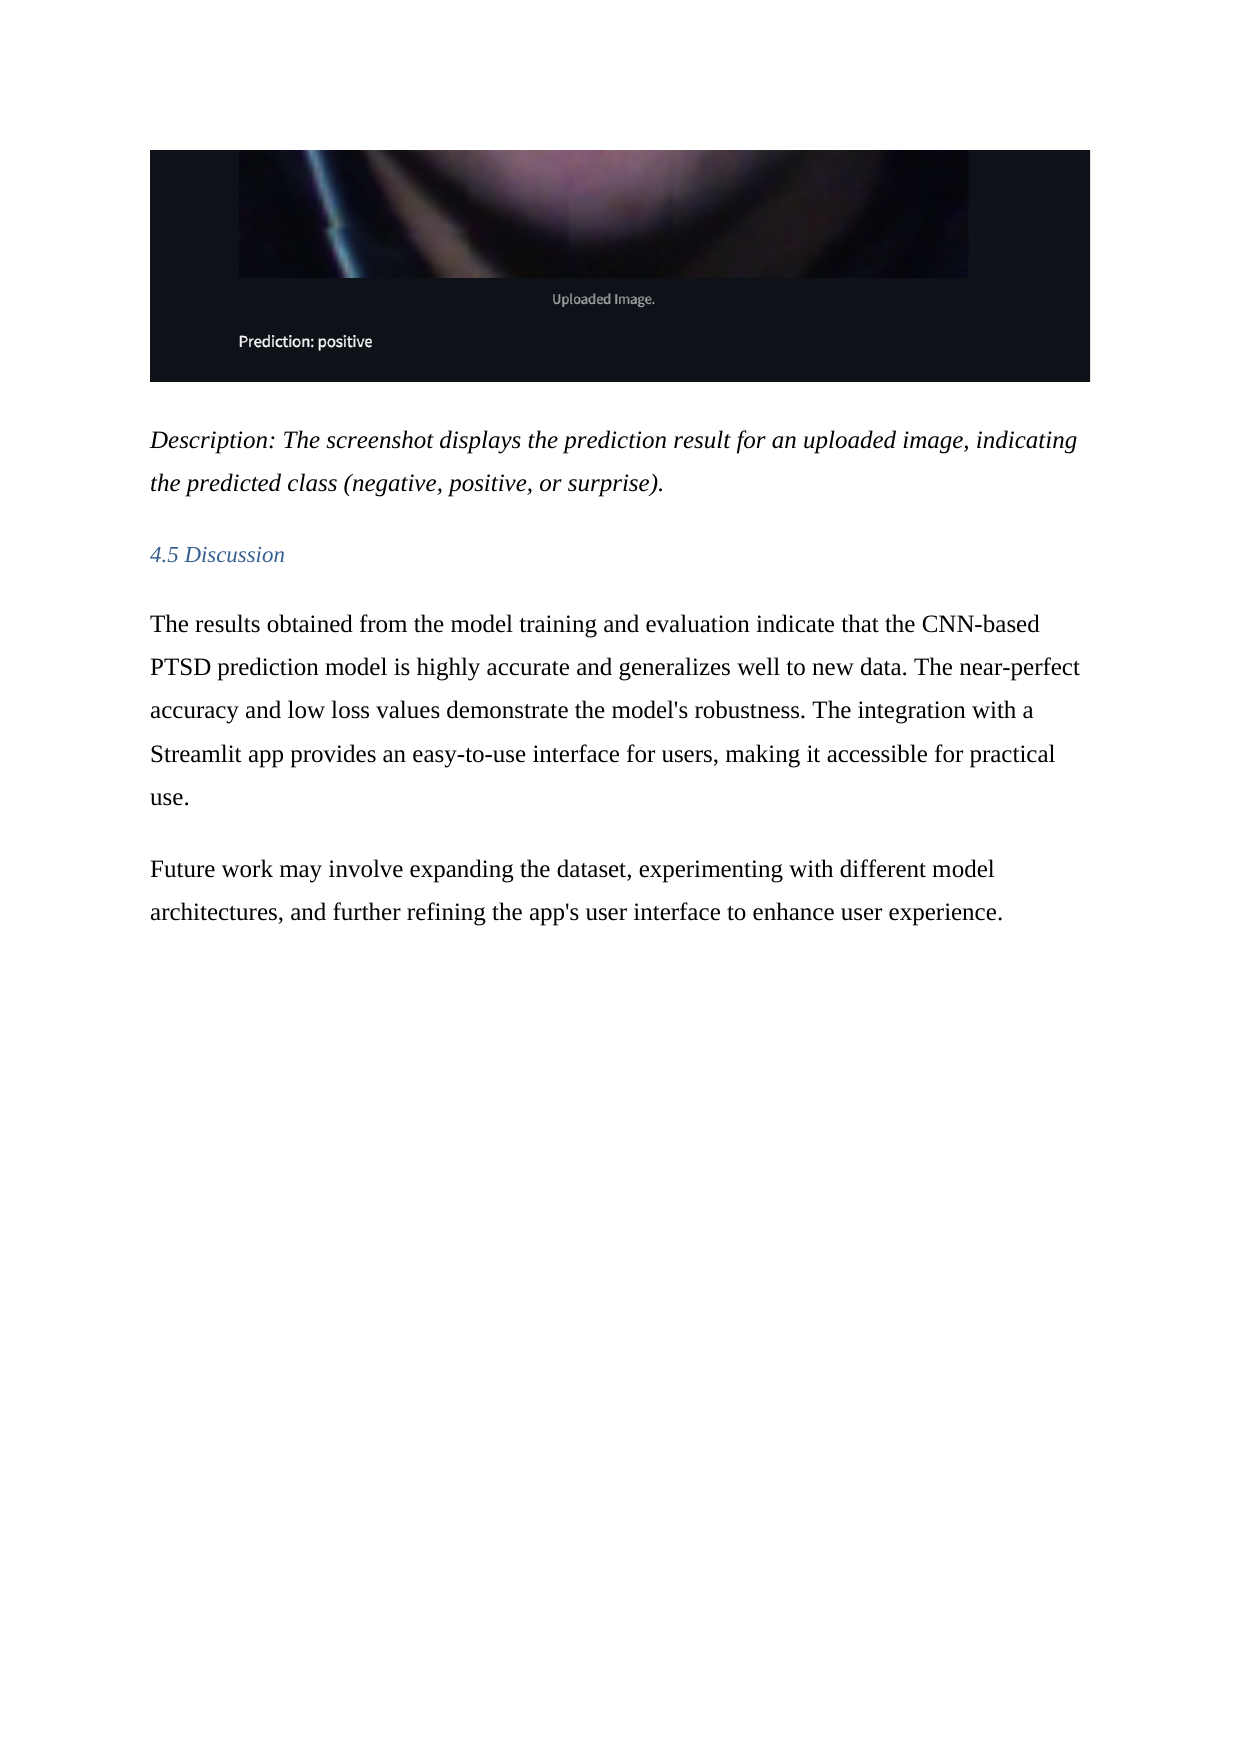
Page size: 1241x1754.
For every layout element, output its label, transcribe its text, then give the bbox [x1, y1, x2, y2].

text Description: The screenshot displays the prediction result for an uploaded image, indicating the predicted class (negative, positive, or surprise). [150, 425, 1090, 497]
text The results obtained from the model training and evaluation indicate that the CNN-based PTSD prediction model is highly accurate and generalizes well to new data. The near-perfect accuracy and low loss values demonstrate the model's robustness. The integration with a Streamlit app provides an easy-to-use interface for users, making it accessible for practical use. [150, 609, 1090, 811]
text Future work may involve expanding the dataset, experimenting with different model architectures, and further refining the app's user interface to enhance user experience. [150, 854, 1090, 926]
picture [150, 150, 1091, 382]
subtitle 4.5 Discussion [150, 541, 1090, 567]
